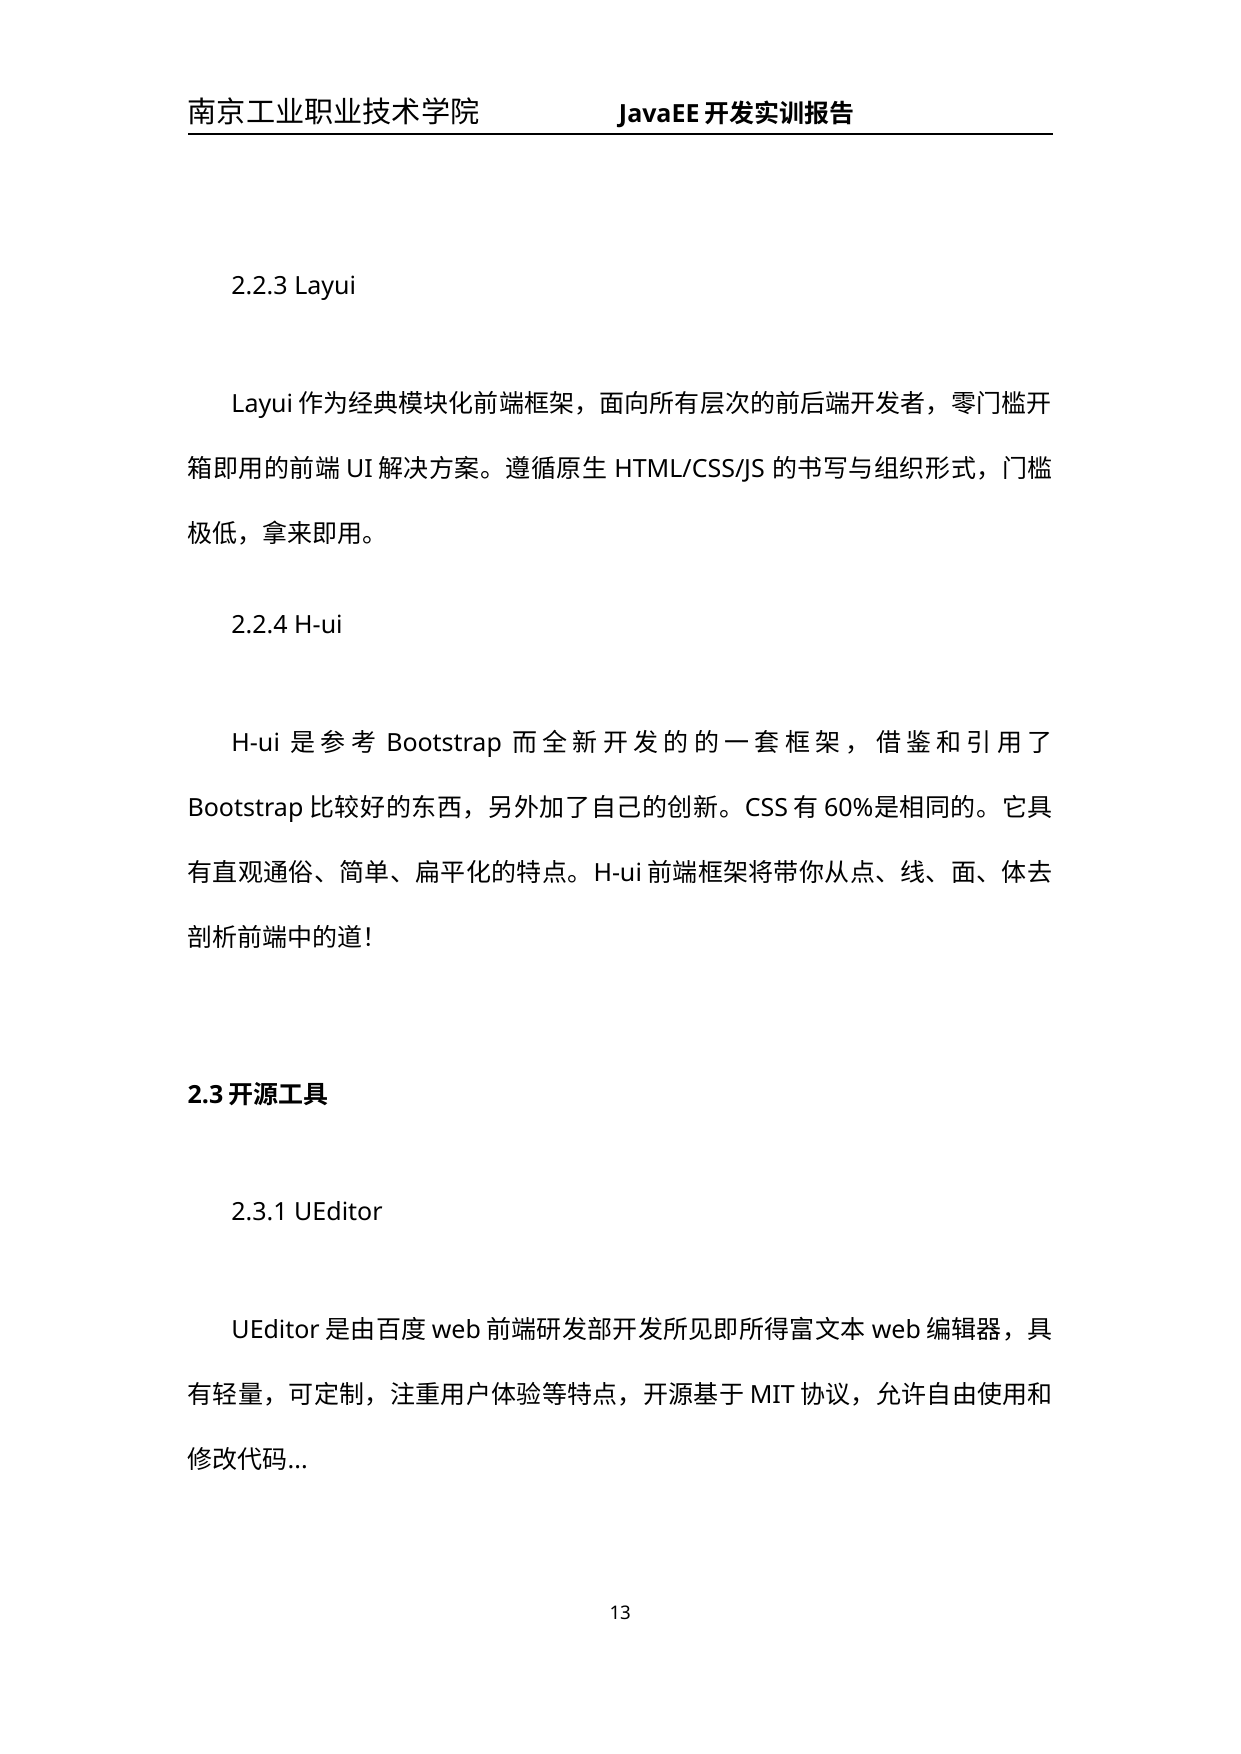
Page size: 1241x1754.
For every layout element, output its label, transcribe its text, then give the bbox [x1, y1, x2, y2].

subtitle 2.2.3 Layui [187, 252, 1053, 317]
text UEditor是由百度web前端研发部开发所见即所得富文本web编辑器，具有轻量，可定制，注重用户体验等特点，开源基于MIT协议，允许自由使用和修改代码... [187, 1295, 1053, 1490]
text Layui作为经典模块化前端框架，面向所有层次的前后端开发者，零门槛开箱即用的前端UI解决方案。遵循原生 HTML/CSS/JS 的书写与组织形式，门槛极低，拿来即用。 [187, 369, 1053, 564]
subtitle 2.3开源工具 [187, 1060, 1053, 1125]
subtitle 2.2.4 H-ui [187, 591, 1053, 656]
text H-ui是参考Bootstrap而全新开发的的一套框架，借鉴和引用了Bootstrap比较好的东西，另外加了自己的创新。CSS有60%是相同的。它具有直观通俗、简单、扁平化的特点。H-ui前端框架将带你从点、线、面、体去剖析前端中的道！ [187, 708, 1053, 968]
subtitle 2.3.1 UEditor [187, 1178, 1053, 1243]
